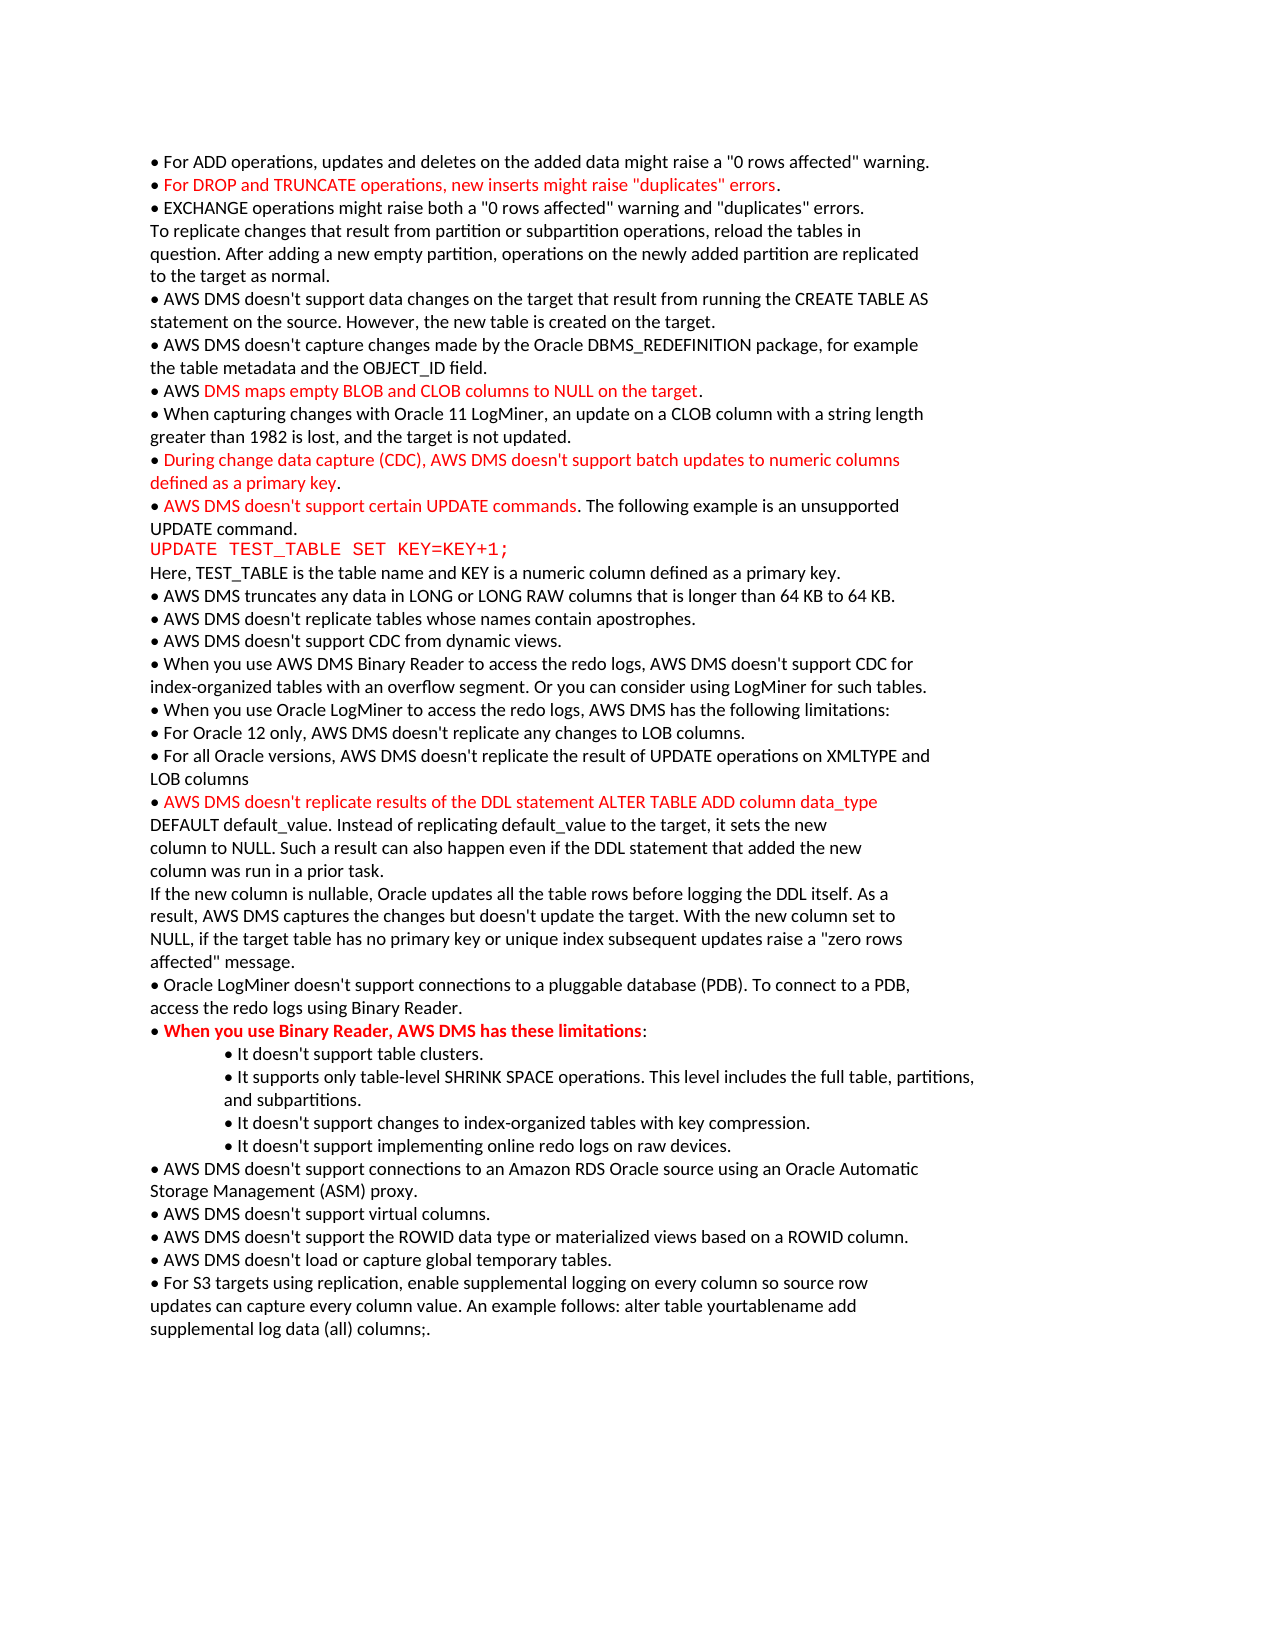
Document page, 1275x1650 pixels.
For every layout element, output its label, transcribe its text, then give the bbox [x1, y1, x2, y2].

text • When you use Binary Reader, AWS DMS has these limitations: [150, 1019, 1172, 1042]
text • When you use AWS DMS Binary Reader to access the redo logs, AWS DMS doesn't support CDC for [150, 652, 1172, 675]
text statement on the source. However, the new table is created on the target. [150, 310, 1172, 333]
text column was run in a prior task. [150, 859, 1172, 882]
text • AWS DMS doesn't capture changes made by the Oracle DBMS_REDEFINITION package, for example [150, 333, 1172, 356]
text • AWS DMS doesn't replicate results of the DDL statement ALTER TABLE ADD column data_type [150, 790, 1172, 813]
text To replicate changes that result from partition or subpartition operations, reload the tables in [150, 219, 1172, 242]
text NULL, if the target table has no primary key or unique index subsequent updates raise a "zero rows [150, 927, 1172, 950]
text • AWS DMS doesn't support certain UPDATE commands. The following example is an unsupported [150, 494, 1172, 517]
text LOB columns [150, 767, 1172, 790]
text • For S3 targets using replication, enable supplemental logging on every column so source row [150, 1271, 1172, 1294]
text • Oracle LogMiner doesn't support connections to a pluggable database (PDB). To connect to a PDB, [150, 973, 1172, 996]
text result, AWS DMS captures the changes but doesn't update the target. With the new column set to [150, 904, 1172, 927]
text to the target as normal. [150, 264, 1172, 287]
text • For all Oracle versions, AWS DMS doesn't replicate the result of UPDATE operations on XMLTYPE and [150, 744, 1172, 767]
text • When you use Oracle LogMiner to access the redo logs, AWS DMS has the following limitations: [150, 698, 1172, 721]
text updates can capture every column value. An example follows: alter table yourtablename add [150, 1294, 1172, 1317]
text • AWS DMS doesn't replicate tables whose names contain apostrophes. [150, 607, 1172, 629]
text • For DROP and TRUNCATE operations, new inserts might raise "duplicates" errors. [150, 173, 1172, 196]
text • It doesn't support changes to index-organized tables with key compression. [224, 1111, 1172, 1134]
text • AWS DMS doesn't load or capture global temporary tables. [150, 1248, 1172, 1271]
text • AWS DMS doesn't support CDC from dynamic views. [150, 629, 1172, 652]
text • For Oracle 12 only, AWS DMS doesn't replicate any changes to LOB columns. [150, 721, 1172, 744]
text defined as a primary key. [150, 471, 1172, 494]
text affected" message. [150, 950, 1172, 973]
text • AWS DMS doesn't support virtual columns. [150, 1202, 1172, 1225]
text and subpartitions. [224, 1088, 1172, 1111]
text • When capturing changes with Oracle 11 LogMiner, an update on a CLOB column with a string length [150, 402, 1172, 425]
text • AWS DMS truncates any data in LONG or LONG RAW columns that is longer than 64 KB to 64 KB. [150, 584, 1172, 607]
text • AWS DMS doesn't support data changes on the target that result from running the CREATE TABLE AS [150, 287, 1172, 310]
text • It doesn't support implementing online redo logs on raw devices. [224, 1134, 1172, 1157]
text supplemental log data (all) columns;. [150, 1317, 1172, 1340]
text the table metadata and the OBJECT_ID field. [150, 356, 1172, 379]
text • It doesn't support table clusters. [224, 1042, 1172, 1065]
text • For ADD operations, updates and deletes on the added data might raise a "0 rows affected" warning. [150, 150, 1172, 173]
text • AWS DMS doesn't support the ROWID data type or materialized views based on a ROWID column. [150, 1225, 1172, 1248]
text UPDATE TEST_TABLE SET KEY=KEY+1; [150, 539, 1172, 561]
text If the new column is nullable, Oracle updates all the table rows before logging the DDL itself. As a [150, 882, 1172, 904]
text question. After adding a new empty partition, operations on the newly added partition are replicated [150, 242, 1172, 264]
text DEFAULT default_value. Instead of replicating default_value to the target, it sets the new [150, 813, 1172, 836]
text UPDATE command. [150, 517, 1172, 539]
text greater than 1982 is lost, and the target is not updated. [150, 425, 1172, 448]
text • During change data capture (CDC), AWS DMS doesn't support batch updates to numeric columns [150, 448, 1172, 471]
text • EXCHANGE operations might raise both a "0 rows affected" warning and "duplicates" errors. [150, 196, 1172, 219]
text column to NULL. Such a result can also happen even if the DDL statement that added the new [150, 836, 1172, 859]
text • AWS DMS maps empty BLOB and CLOB columns to NULL on the target. [150, 379, 1172, 402]
text Here, TEST_TABLE is the table name and KEY is a numeric column defined as a primary key. [150, 561, 1172, 584]
text • It supports only table-level SHRINK SPACE operations. This level includes the full table, partitions, [224, 1065, 1172, 1088]
text Storage Management (ASM) proxy. [150, 1179, 1172, 1202]
text index-organized tables with an overflow segment. Or you can consider using LogMiner for such tables. [150, 675, 1172, 698]
text access the redo logs using Binary Reader. [150, 996, 1172, 1019]
text • AWS DMS doesn't support connections to an Amazon RDS Oracle source using an Oracle Automatic [150, 1157, 1172, 1179]
